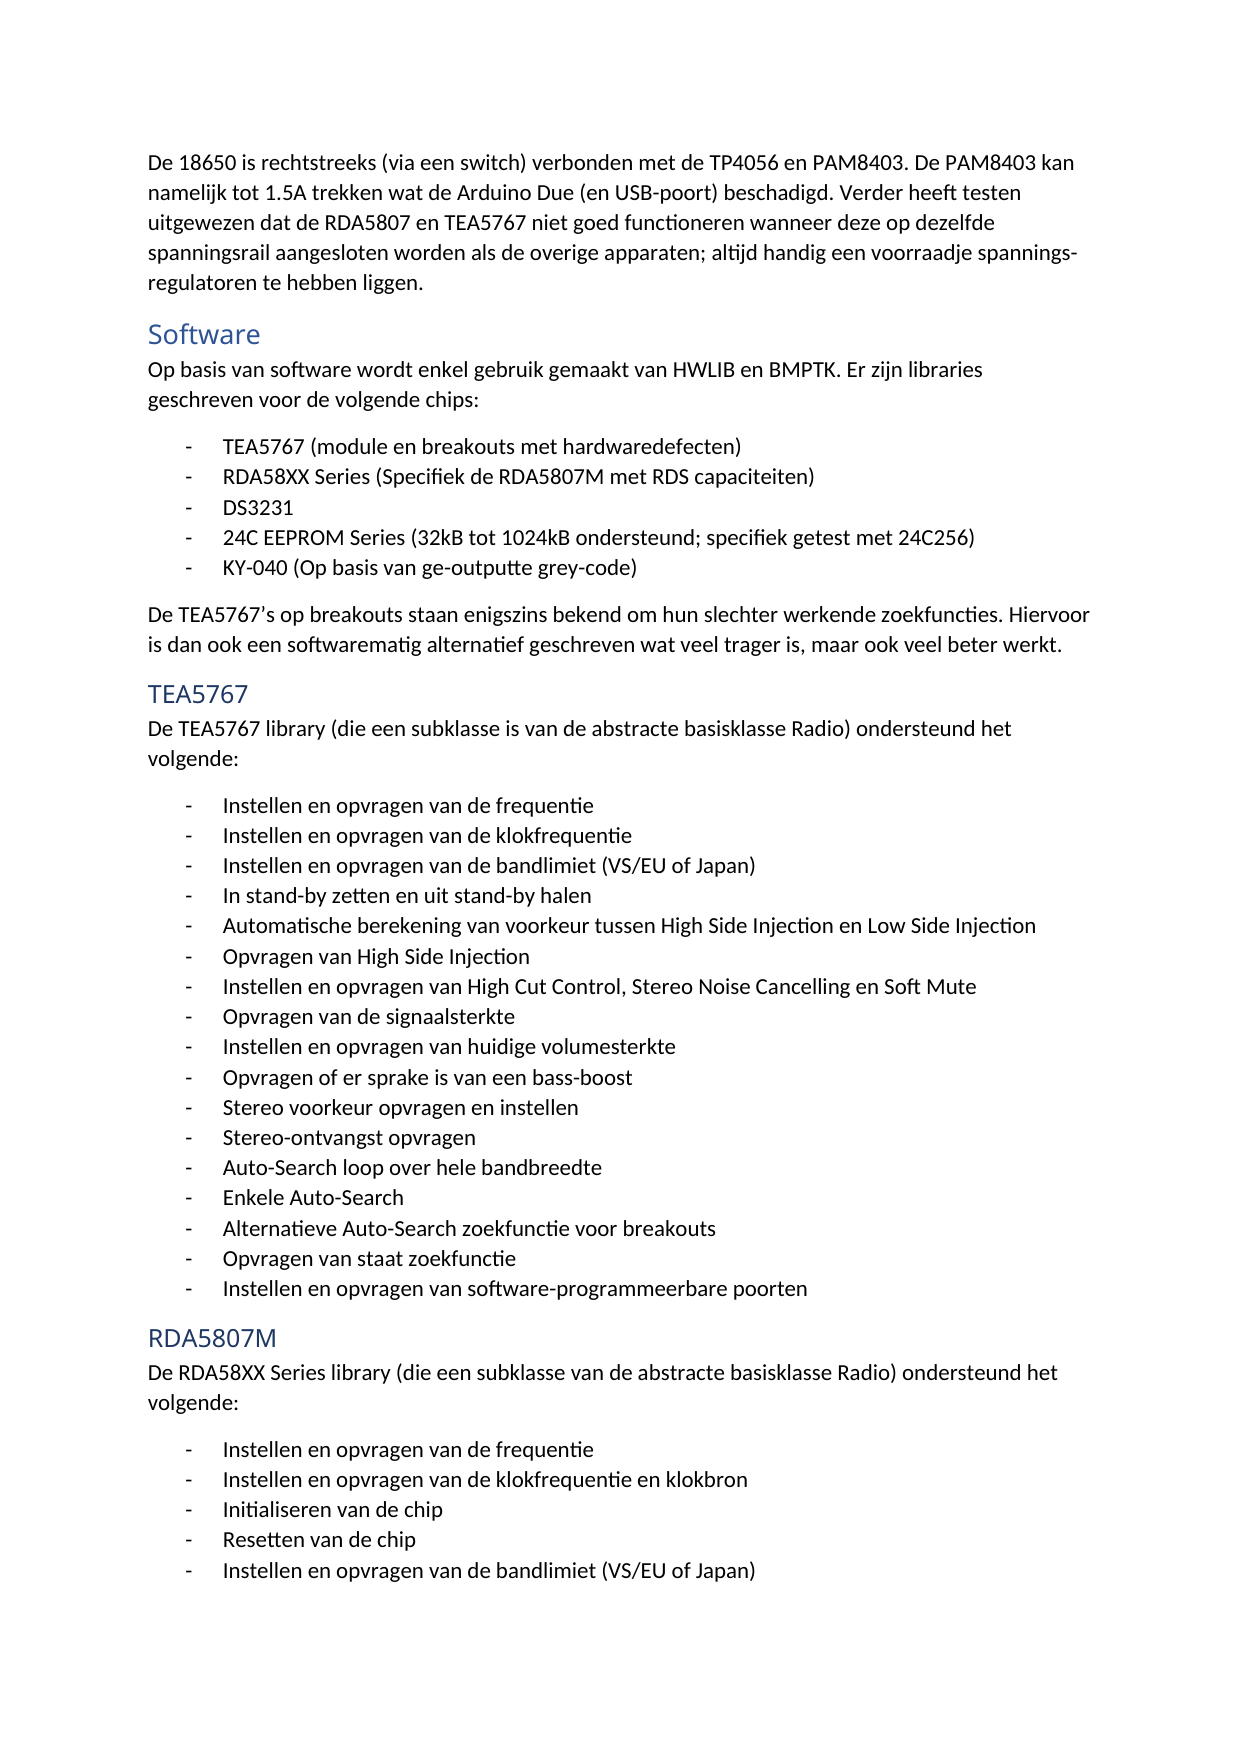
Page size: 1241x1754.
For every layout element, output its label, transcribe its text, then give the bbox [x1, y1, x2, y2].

text De RDA58XX Series library (die een subklasse van de abstracte basisklasse Radio) ondersteund het volgende: [148, 1358, 1093, 1416]
list Alternatieve Auto-Search zoekfunctie voor breakouts [185, 1214, 1093, 1242]
subtitle TEA5767 [148, 677, 1093, 711]
list Instellen en opvragen van de bandlimiet (VS/EU of Japan) [185, 851, 1093, 879]
list Automatische berekening van voorkeur tussen High Side Injection en Low Side Injection [185, 912, 1093, 940]
list Instellen en opvragen van software-programmeerbare poorten [185, 1274, 1093, 1302]
text Op basis van software wordt enkel gebruik gemaakt van HWLIB en BMPTK. Er zijn libraries geschreven voor de volgende chips: [148, 355, 1093, 413]
list Opvragen van High Side Injection [185, 942, 1093, 970]
list Opvragen of er sprake is van een bass-boost [185, 1063, 1093, 1091]
list Initialiseren van de chip [185, 1495, 1093, 1523]
list 24C EEPROM Series (32kB tot 1024kB ondersteund; specifiek getest met 24C256) [185, 523, 1093, 551]
list Instellen en opvragen van huidige volumesterkte [185, 1032, 1093, 1061]
subtitle RDA5807M [148, 1321, 1093, 1355]
text De 18650 is rechtstreeks (via een switch) verbonden met de TP4056 en PAM8403. De PAM8403 kan namelijk tot 1.5A trekken wat de Arduino Due (en USB-poort) beschadigd. Verder heeft testen uitgewezen dat de RDA5807 en TEA5767 niet goed functioneren wanneer deze op dezelfde spanningsrail aangesloten worden als de overige apparaten; altijd handig een voorraadje spannings-regulatoren te hebben liggen. [148, 148, 1093, 296]
text De TEA5767 library (die een subklasse is van de abstracte basisklasse Radio) ondersteund het volgende: [148, 714, 1093, 772]
list Auto-Search loop over hele bandbreedte [185, 1153, 1093, 1181]
list Instellen en opvragen van de frequentie [185, 791, 1093, 819]
list Instellen en opvragen van de klokfrequentie en klokbron [185, 1465, 1093, 1493]
list RDA58XX Series (Specifiek de RDA5807M met RDS capaciteiten) [185, 462, 1093, 490]
list Instellen en opvragen van High Cut Control, Stereo Noise Cancelling en Soft Mute [185, 972, 1093, 1000]
list Stereo-ontvangst opvragen [185, 1123, 1093, 1151]
list Enkele Auto-Search [185, 1183, 1093, 1212]
list Opvragen van de signaalsterkte [185, 1002, 1093, 1030]
list Instellen en opvragen van de frequentie [185, 1435, 1093, 1463]
list Instellen en opvragen van de bandlimiet (VS/EU of Japan) [185, 1556, 1093, 1584]
list Opvragen van staat zoekfunctie [185, 1244, 1093, 1272]
list KY-040 (Op basis van ge-outputte grey-code) [185, 553, 1093, 581]
list Instellen en opvragen van de klokfrequentie [185, 821, 1093, 849]
text De TEA5767’s op breakouts staan enigszins bekend om hun slechter werkende zoekfuncties. Hiervoor is dan ook een softwarematig alternatief geschreven wat veel trager is, maar ook veel beter werkt. [148, 600, 1093, 658]
subtitle Software [148, 315, 1093, 352]
list Stereo voorkeur opvragen en instellen [185, 1093, 1093, 1121]
list In stand-by zetten en uit stand-by halen [185, 881, 1093, 909]
list DS3231 [185, 493, 1093, 521]
list Resetten van de chip [185, 1526, 1093, 1553]
list TEA5767 (module en breakouts met hardwaredefecten) [185, 432, 1093, 460]
